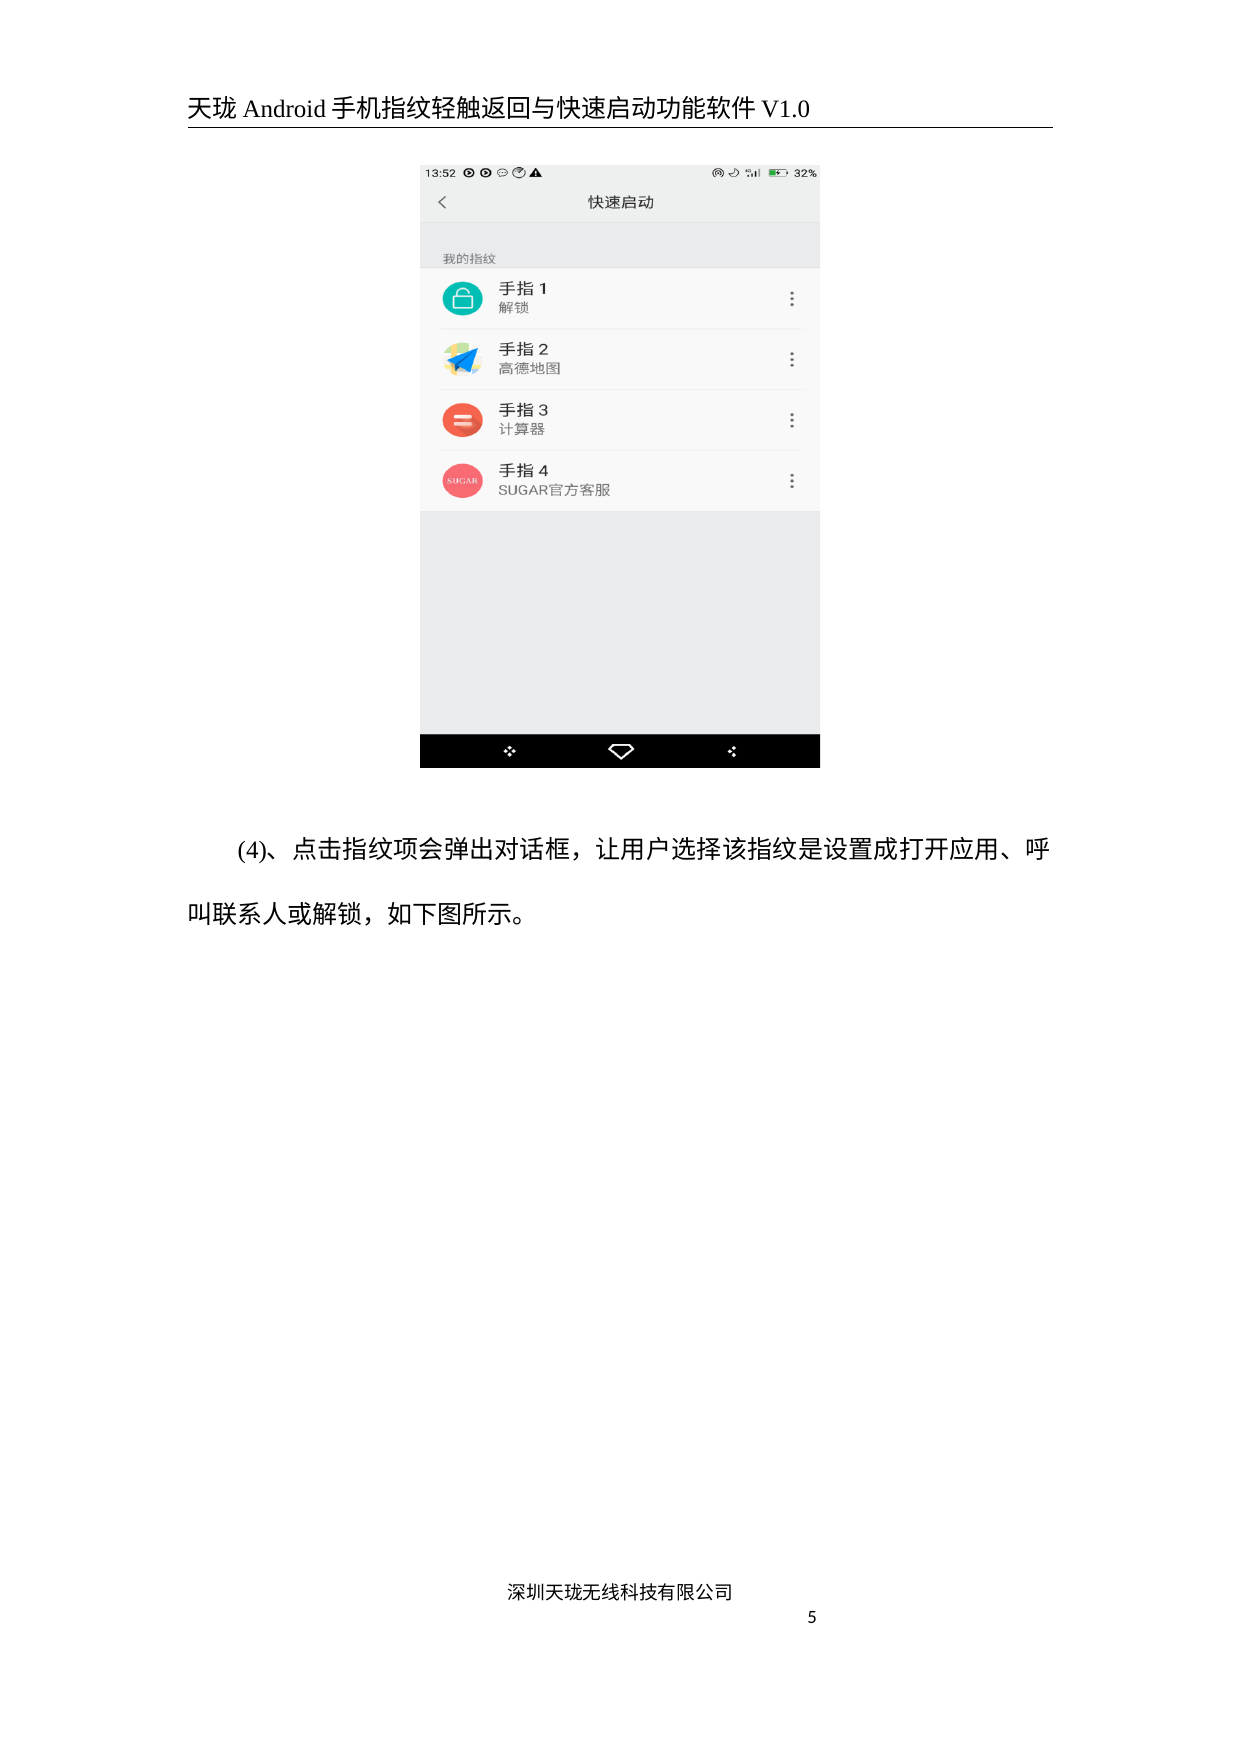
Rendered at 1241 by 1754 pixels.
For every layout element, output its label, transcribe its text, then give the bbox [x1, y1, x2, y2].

picture [420, 165, 821, 768]
list 、点击指纹项会弹出对话框，让用户选择该指纹是设置成打开应用、呼叫联系人或解锁，如下图所示。 [187, 815, 1053, 945]
